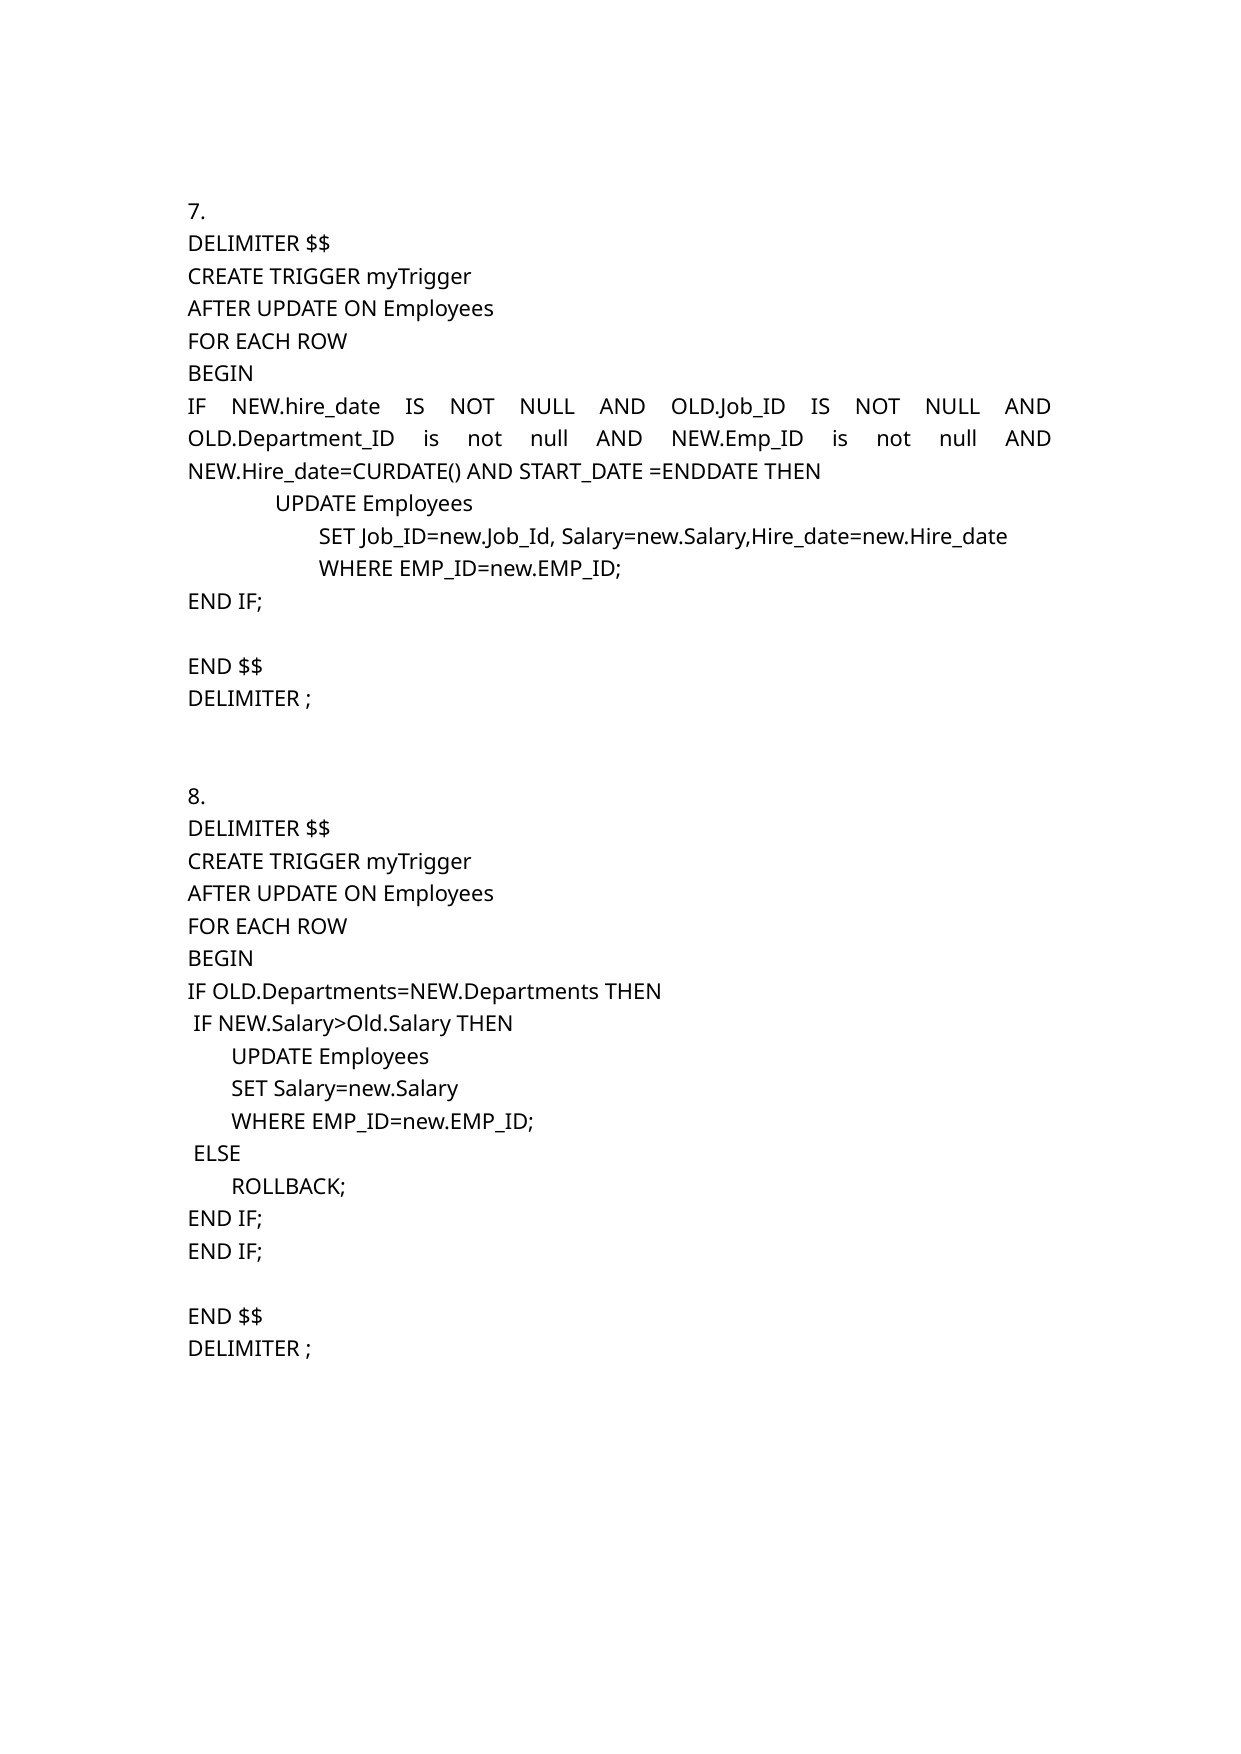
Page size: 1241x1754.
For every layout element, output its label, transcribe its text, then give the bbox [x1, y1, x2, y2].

text END $$ [187, 1299, 1053, 1332]
text ELSE [187, 1137, 1053, 1169]
text ROLLBACK; [187, 1169, 1053, 1202]
text FOR EACH ROW [187, 909, 1053, 942]
text SET Job_ID=new.Job_Id, Salary=new.Salary,Hire_date=new.Hire_date [187, 519, 1053, 552]
text SET Salary=new.Salary [187, 1072, 1053, 1104]
text FOR EACH ROW [187, 324, 1053, 357]
text IF OLD.Departments=NEW.Departments THEN [187, 974, 1053, 1007]
text 8. [187, 779, 1053, 812]
text BEGIN [187, 942, 1053, 974]
text AFTER UPDATE ON Employees [187, 292, 1053, 324]
text AFTER UPDATE ON Employees [187, 877, 1053, 909]
text CREATE TRIGGER myTrigger [187, 844, 1053, 877]
text DELIMITER $$ [187, 227, 1053, 259]
text UPDATE Employees [187, 487, 1053, 519]
text IF NEW.hire_date IS NOT NULL AND OLD.Job_ID IS NOT NULL AND OLD.Department_ID is not null AND NEW.Emp_ID is not null AND NEW.Hire_date=CURDATE() AND START_DATE =ENDDATE THEN [187, 389, 1053, 487]
text WHERE EMP_ID=new.EMP_ID; [187, 1104, 1053, 1137]
text UPDATE Employees [187, 1039, 1053, 1072]
text DELIMITER ; [187, 1332, 1053, 1364]
text 7. [187, 194, 1053, 227]
text END IF; [187, 584, 1053, 617]
text END IF; [187, 1234, 1053, 1267]
text IF NEW.Salary>Old.Salary THEN [187, 1007, 1053, 1039]
text DELIMITER $$ [187, 812, 1053, 844]
text END $$ [187, 649, 1053, 682]
text DELIMITER ; [187, 682, 1053, 714]
text END IF; [187, 1202, 1053, 1234]
text WHERE EMP_ID=new.EMP_ID; [187, 552, 1053, 584]
text BEGIN [187, 357, 1053, 389]
text CREATE TRIGGER myTrigger [187, 259, 1053, 292]
